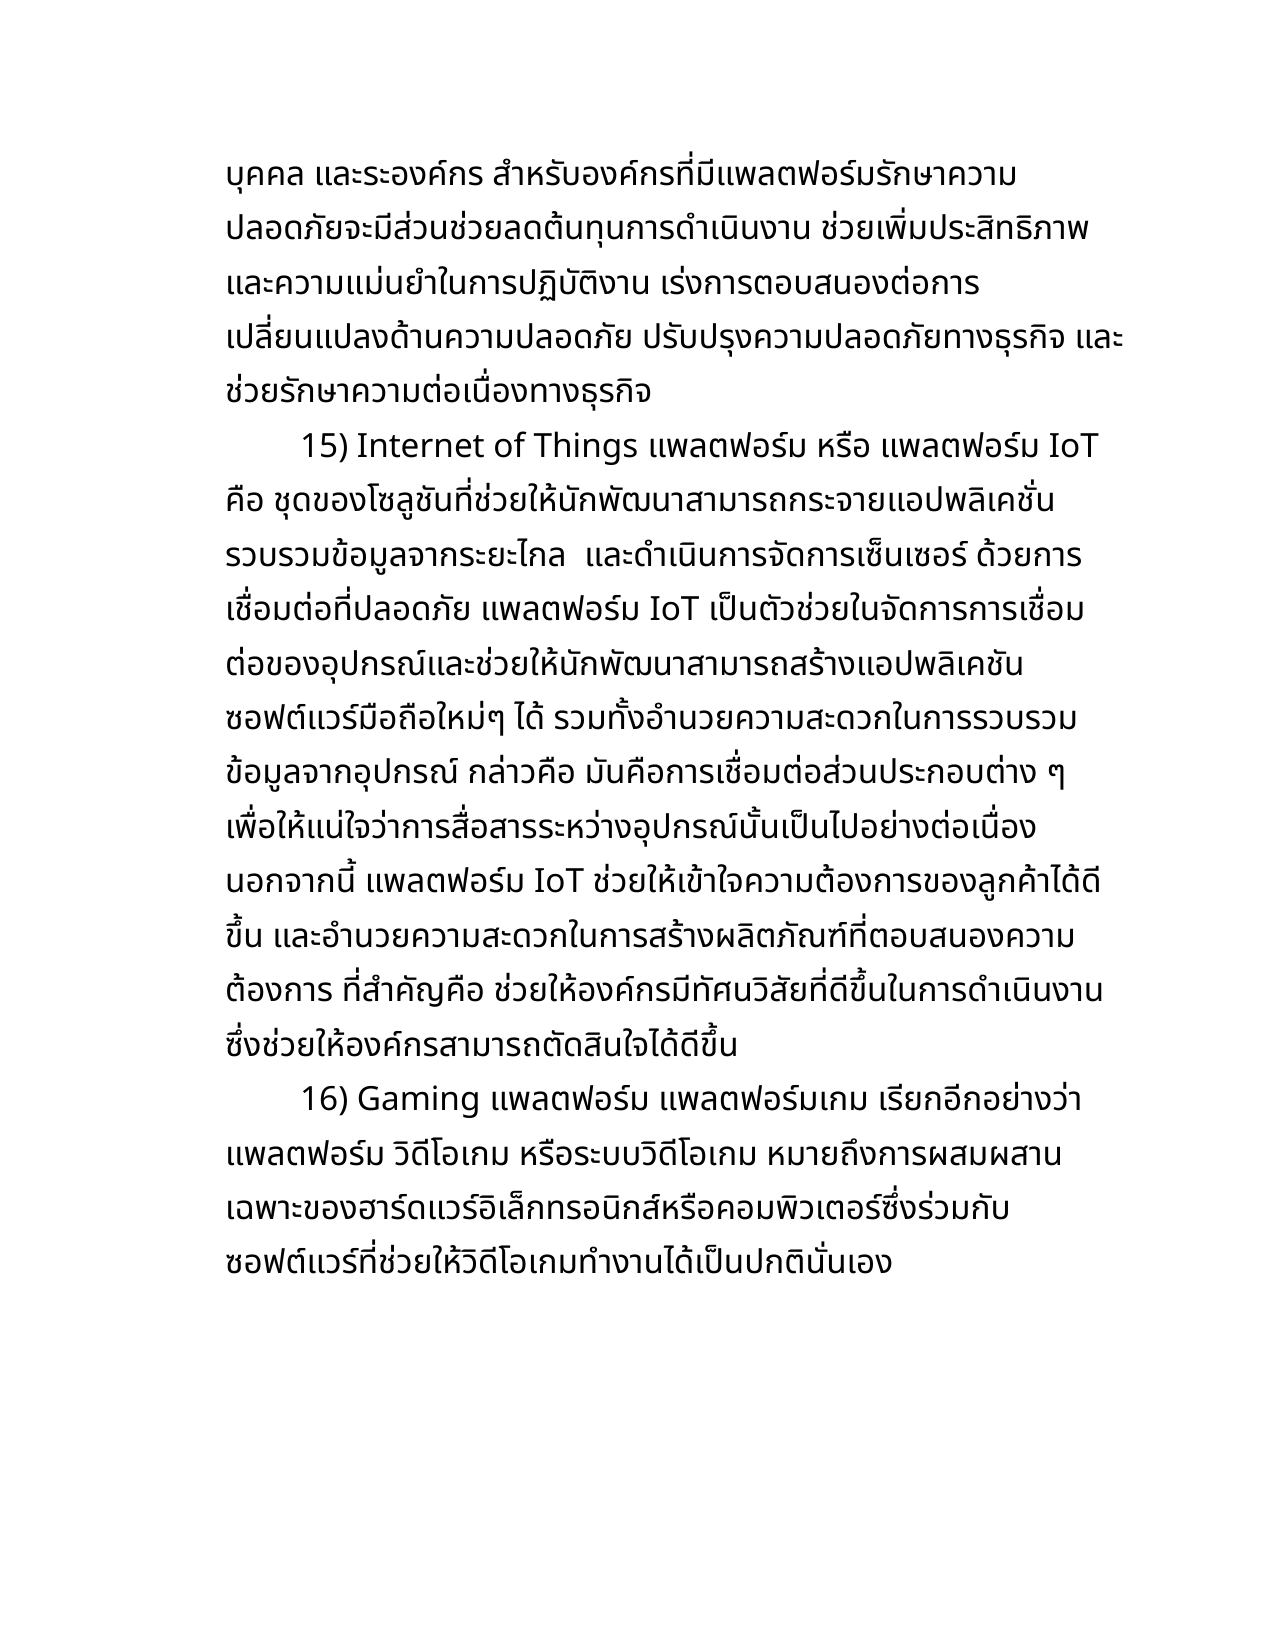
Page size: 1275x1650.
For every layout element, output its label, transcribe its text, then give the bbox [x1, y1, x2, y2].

text 15) Internet of Things แพลตฟอร์ม หรือ แพลตฟอร์ม IoT คือ ชุดของโซลูชันที่ช่วยให้นักพัฒนาสามารถกระจายแอปพลิเคชั่น รวบรวมข้อมูลจากระยะไกล และดำเนินการจัดการเซ็นเซอร์ ด้วยการเชื่อมต่อที่ปลอดภัย แพลตฟอร์ม IoT เป็นตัวช่วยในจัดการการเชื่อมต่อของอุปกรณ์และช่วยให้นักพัฒนาสามารถสร้างแอปพลิเคชันซอฟต์แวร์มือถือใหม่ๆ ได้ รวมทั้งอำนวยความสะดวกในการรวบรวมข้อมูลจากอุปกรณ์ กล่าวคือ มันคือการเชื่อมต่อส่วนประกอบต่าง ๆ เพื่อให้แน่ใจว่าการสื่อสารระหว่างอุปกรณ์นั้นเป็นไปอย่างต่อเนื่อง นอกจากนี้ แพลตฟอร์ม IoT ช่วยให้เข้าใจความต้องการของลูกค้าได้ดีขึ้น และอำนวยความสะดวกในการสร้างผลิตภัณฑ์ที่ตอบสนองความต้องการ ที่สำคัญคือ ช่วยให้องค์กรมีทัศนวิสัยที่ดีขึ้นในการดำเนินงานซึ่งช่วยให้องค์กรสามารถตัดสินใจได้ดีขึ้น [225, 422, 1125, 1071]
text 16) Gaming แพลตฟอร์ม แพลตฟอร์มเกม เรียกอีกอย่างว่า แพลตฟอร์ม วิดีโอเกม หรือระบบวิดีโอเกม หมายถึงการผสมผสานเฉพาะของฮาร์ดแวร์อิเล็กทรอนิกส์หรือคอมพิวเตอร์ซึ่งร่วมกับซอฟต์แวร์ที่ช่วยให้วิดีโอเกมทำงานได้เป็นปกตินั่นเอง [225, 1075, 1125, 1289]
